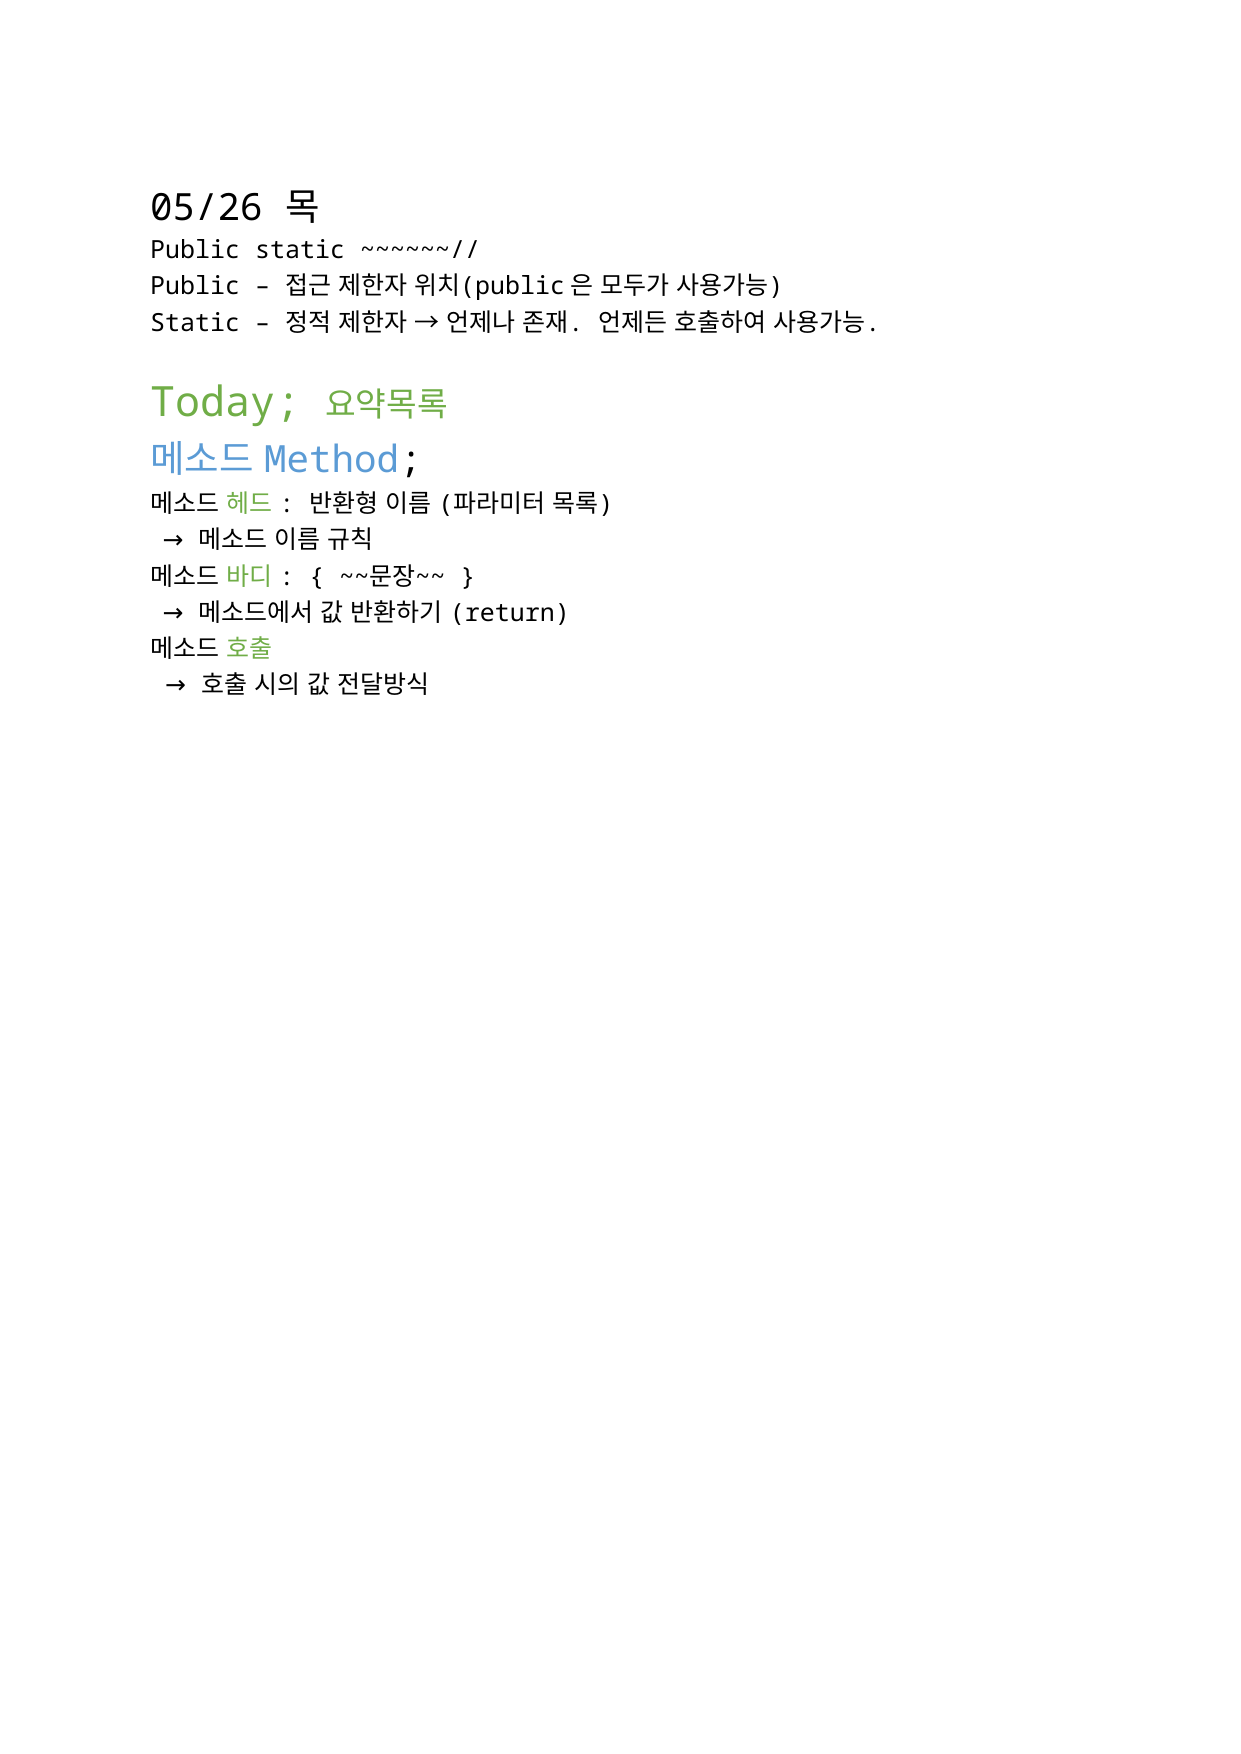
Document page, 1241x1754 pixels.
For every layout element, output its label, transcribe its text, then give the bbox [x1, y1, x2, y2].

text 메소드 이름 규칙 [150, 520, 1090, 556]
text 05/26 목 [150, 177, 1090, 232]
text 메소드 헤드 : 반환형 이름 (파라미터 목록) [150, 483, 1090, 520]
text Public – 접근 제한자 위치(public은 모두가 사용가능) [150, 266, 1090, 302]
text 메소드 Method; [150, 429, 1090, 483]
text Today; 요약목록 [150, 372, 1090, 429]
text 호출 시의 값 전달방식 [150, 665, 1090, 701]
text Public static ~~~~~~// [150, 232, 1090, 266]
text 메소드 호출 [150, 628, 1090, 665]
text 메소드 바디 : { ~~문장~~ } [150, 556, 1090, 592]
text 메소드에서 값 반환하기 (return) [150, 592, 1090, 628]
text Static – 정적 제한자 언제나 존재. 언제든 호출하여 사용가능. [150, 302, 1090, 338]
